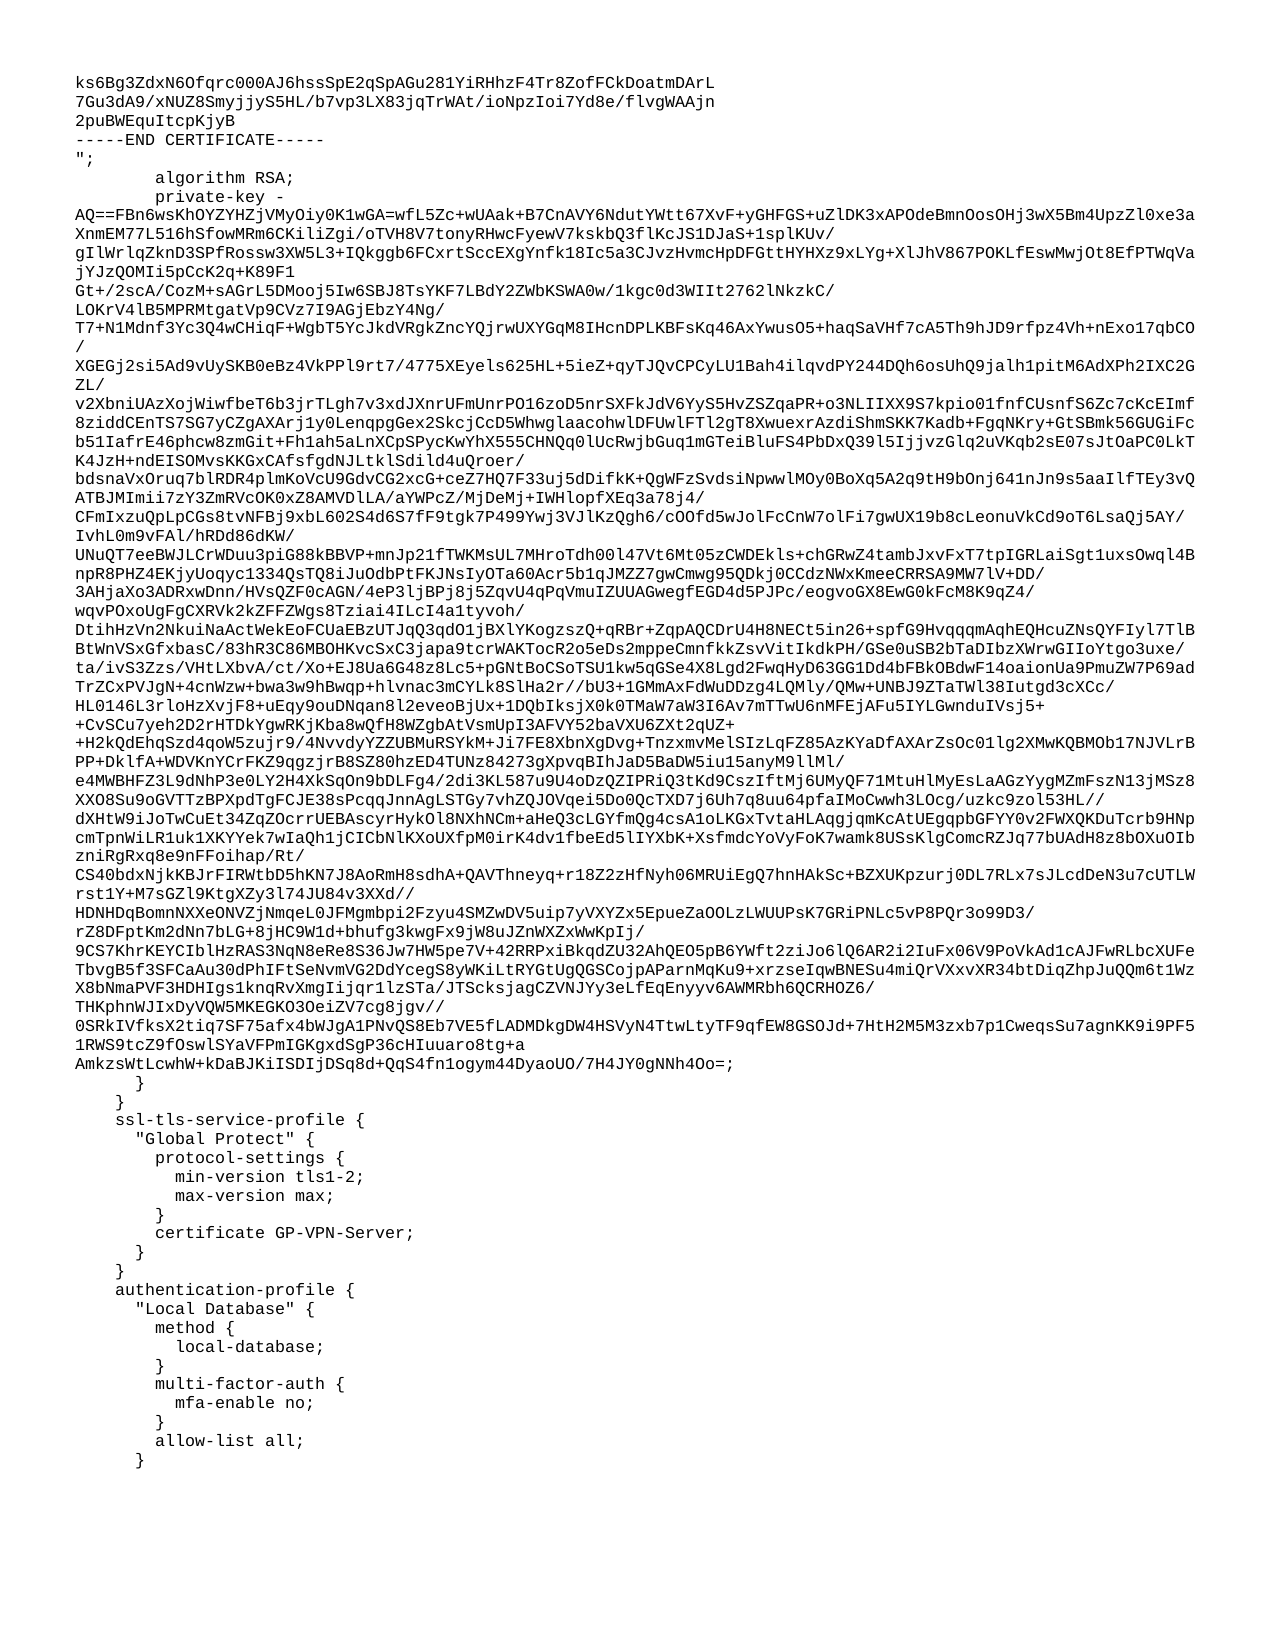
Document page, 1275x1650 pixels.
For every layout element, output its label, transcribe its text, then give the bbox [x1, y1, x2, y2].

text method { [75, 1319, 1200, 1338]
text } [75, 1074, 1200, 1093]
text private-key -AQ==FBn6wsKhOYZYHZjVMyOiy0K1wGA=wfL5Zc+wUAak+B7CnAVY6NdutYWtt67XvF+yGHFGS+uZlDK3xAPOdeBmnOosOHj3wX5Bm4UpzZl0xe3aXnmEM77L516hSfowMRm6CKiliZgi/oTVH8V7tonyRHwcFyewV7kskbQ3flKcJS1DJaS+1splKUv/gIlWrlqZknD3SPfRossw3XW5L3+IQkggb6FCxrtSccEXgYnfk18Ic5a3CJvzHvmcHpDFGttHYHXz9xLYg+XlJhV867POKLfEswMwjOt8EfPTWqVajYJzQOMIi5pCcK2q+K89F1 [75, 188, 1200, 282]
text } [75, 1451, 1200, 1470]
text allow-list all; [75, 1432, 1200, 1451]
text } [75, 1414, 1200, 1432]
text max-version max; [75, 1187, 1200, 1206]
text } [75, 1263, 1200, 1282]
text Gt+/2scA/CozM+sAGrL5DMooj5Iw6SBJ8TsYKF7LBdY2ZWbKSWA0w/1kgc0d3WIIt2762lNkzkC/LOKrV4lB5MPRMtgatVp9CVz7I9AGjEbzY4Ng/T7+N1Mdnf3Yc3Q4wCHiqF+WgbT5YcJkdVRgkZncYQjrwUXYGqM8IHcnDPLKBFsKq46AxYwusO5+haqSaVHf7cA5Th9hJD9rfpz4Vh+nExo17qbCO/XGEGj2si5Ad9vUySKB0eBz4VkPPl9rt7/4775XEyels625HL+5ieZ+qyTJQvCPCyLU1Bah4ilqvdPY244DQh6osUhQ9jalh1pitM6AdXPh2IXC2GZL/v2XbniUAzXojWiwfbeT6b3jrTLgh7v3xdJXnrUFmUnrPO16zoD5nrSXFkJdV6YyS5HvZSZqaPR+o3NLIIXX9S7kpio01fnfCUsnfS6Zc7cKcEImf8ziddCEnTS7SG7yCZgAXArj1y0LenqpgGex2SkcjCcD5WhwglaacohwlDFUwlFTl2gT8XwuexrAzdiShmSKK7Kadb+FgqNKry+GtSBmk56GUGiFcb51IafrE46phcw8zmGit+Fh1ah5aLnXCpSPycKwYhX555CHNQq0lUcRwjbGuq1mGTeiBluFS4PbDxQ39l5IjjvzGlq2uVKqb2sE07sJtOaPC0LkTK4JzH+ndEISOMvsKKGxCAfsfgdNJLtklSdild4uQroer/bdsnaVxOruq7blRDR4plmKoVcU9GdvCG2xcG+ceZ7HQ7F33uj5dDifkK+QgWFzSvdsiNpwwlMOy0BoXq5A2q9tH9bOnj641nJn9s5aaIlfTEy3vQATBJMImii7zY3ZmRVcOK0xZ8AMVDlLA/aYWPcZ/MjDeMj+IWHlopfXEq3a78j4/CFmIxzuQpLpCGs8tvNFBj9xbL602S4d6S7fF9tgk7P499Ywj3VJlKzQgh6/cOOfd5wJolFcCnW7olFi7gwUX19b8cLeonuVkCd9oT6LsaQj5AY/IvhL0m9vFAl/hRDd86dKW/UNuQT7eeBWJLCrWDuu3piG88kBBVP+mnJp21fTWKMsUL7MHroTdh00l47Vt6Mt05zCWDEkls+chGRwZ4tambJxvFxT7tpIGRLaiSgt1uxsOwql4BnpR8PHZ4EKjyUoqyc1334QsTQ8iJuOdbPtFKJNsIyOTa60Acr5b1qJMZZ7gwCmwg95QDkj0CCdzNWxKmeeCRRSA9MW7lV+DD/3AHjaXo3ADRxwDnn/HVsQZF0cAGN/4eP3ljBPj8j5ZqvU4qPqVmuIZUUAGwegfEGD4d5PJPc/eogvoGX8EwG0kFcM8K9qZ4/wqvPOxoUgFgCXRVk2kZFFZWgs8Tziai4ILcI4a1tyvoh/DtihHzVn2NkuiNaActWekEoFCUaEBzUTJqQ3qdO1jBXlYKogzszQ+qRBr+ZqpAQCDrU4H8NECt5in26+spfG9HvqqqmAqhEQHcuZNsQYFIyl7TlBBtWnVSxGfxbasC/83hR3C86MBOHKvcSxC3japa9tcrWAKTocR2o5eDs2mppeCmnfkkZsvVitIkdkPH/GSe0uSB2bTaDIbzXWrwGIIoYtgo3uxe/ta/ivS3Zzs/VHtLXbvA/ct/Xo+EJ8Ua6G48z8Lc5+pGNtBoCSoTSU1kw5qGSe4X8Lgd2FwqHyD63GG1Dd4bFBkOBdwF14oaionUa9PmuZW7P69ad [75, 282, 1200, 678]
text ssl-tls-service-profile { [75, 1112, 1200, 1131]
text protocol-settings { [75, 1150, 1200, 1168]
text multi-factor-auth { [75, 1376, 1200, 1395]
text } [75, 1357, 1200, 1376]
text ks6Bg3ZdxN6Ofqrc000AJ6hssSpE2qSpAGu281YiRHhzF4Tr8ZofFCkDoatmDArL [75, 75, 1200, 94]
text -----END CERTIFICATE----- [75, 132, 1200, 150]
text } [75, 1244, 1200, 1263]
text local-database; [75, 1338, 1200, 1357]
text authentication-profile { [75, 1282, 1200, 1301]
text algorithm RSA; [75, 169, 1200, 188]
text 2puBWEquItcpKjyB [75, 113, 1200, 132]
text 7Gu3dA9/xNUZ8SmyjjyS5HL/b7vp3LX83jqTrWAt/ioNpzIoi7Yd8e/flvgWAAjn [75, 94, 1200, 113]
text "Global Protect" { [75, 1131, 1200, 1150]
text } [75, 1093, 1200, 1112]
text TrZCxPVJgN+4cnWzw+bwa3w9hBwqp+hlvnac3mCYLk8SlHa2r//bU3+1GMmAxFdWuDDzg4LQMly/QMw+UNBJ9ZTaTWl38Iutgd3cXCc/HL0146L3rloHzXvjF8+uEqy9ouDNqan8l2eveoBjUx+1DQbIksjX0k0TMaW7aW3I6Av7mTTwU6nMFEjAFu5IYLGwnduIVsj5++CvSCu7yeh2D2rHTDkYgwRKjKba8wQfH8WZgbAtVsmUpI3AFVY52baVXU6ZXt2qUZ++H2kQdEhqSzd4qoW5zujr9/4NvvdyYZZUBMuRSYkM+Ji7FE8XbnXgDvg+TnzxmvMelSIzLqFZ85AzKYaDfAXArZsOc01lg2XMwKQBMOb17NJVLrBPP+DklfA+WDVKnYCrFKZ9qgzjrB8SZ80hzED4TUNz84273gXpvqBIhJaD5BaDW5iu15anyM9llMl/e4MWBHFZ3L9dNhP3e0LY2H4XkSqOn9bDLFg4/2di3KL587u9U4oDzQZIPRiQ3tKd9CszIftMj6UMyQF71MtuHlMyEsLaAGzYygMZmFszN13jMSz8XXO8Su9oGVTTzBPXpdTgFCJE38sPcqqJnnAgLSTGy7vhZQJOVqei5Do0QcTXD7j6Uh7q8uu64pfaIMoCwwh3LOcg/uzkc9zol53HL//dXHtW9iJoTwCuEt34ZqZOcrrUEBAscyrHykOl8NXhNCm+aHeQ3cLGYfmQg4csA1oLKGxTvtaHLAqgjqmKcAtUEgqpbGFYY0v2FWXQKDuTcrb9HNpcmTpnWiLR1uk1XKYYek7wIaQh1jCICbNlKXoUXfpM0irK4dv1fbeEd5lIYXbK+XsfmdcYoVyFoK7wamk8USsKlgComcRZJq77bUAdH8z8bOXuOIbzniRgRxq8e9nFFoihap/Rt/CS40bdxNjkKBJrFIRWtbD5hKN7J8AoRmH8sdhA+QAVThneyq+r18Z2zHfNyh06MRUiEgQ7hnHAkSc+BZXUKpzurj0DL7RLx7sJLcdDeN3u7cUTLWrst1Y+M7sGZl9KtgXZy3l74JU84v3XXd//HDNHDqBomnNXXeONVZjNmqeL0JFMgmbpi2Fzyu4SMZwDV5uip7yVXYZx5EpueZaOOLzLWUUPsK7GRiPNLc5vP8PQr3o99D3/rZ8DFptKm2dNn7bLG+8jHC9W1d+bhufg3kwgFx9jW8uJZnWXZxWwKpIj/9CS7KhrKEYCIblHzRAS3NqN8eRe8S36Jw7HW5pe7V+42RRPxiBkqdZU32AhQEO5pB6YWft2ziJo6lQ6AR2i2IuFx06V9PoVkAd1cAJFwRLbcXUFeTbvgB5f3SFCaAu30dPhIFtSeNvmVG2DdYcegS8yWKiLtRYGtUgQGSCojpAParnMqKu9+xrzseIqwBNESu4miQrVXxvXR34btDiqZhpJuQQm6t1WzX8bNmaPVF3HDHIgs1knqRvXmgIijqr1lzSTa/JTScksjagCZVNJYy3eLfEqEnyyv6AWMRbh6QCRHOZ6/THKphnWJIxDyVQW5MKEGKO3OeiZV7cg8jgv//0SRkIVfksX2tiq7SF75afx4bWJgA1PNvQS8Eb7VE5fLADMDkgDW4HSVyN4TtwLtyTF9qfEW8GSOJd+7HtH2M5M3zxb7p1CweqsSu7agnKK9i9PF51RWS9tcZ9fOswlSYaVFPmIGKgxdSgP36cHIuuaro8tg+a [75, 678, 1200, 1055]
text AmkzsWtLcwhW+kDaBJKiISDIjDSq8d+QqS4fn1ogym44DyaoUO/7H4JY0gNNh4Oo=; [75, 1055, 1200, 1074]
text mfa-enable no; [75, 1395, 1200, 1414]
text min-version tls1-2; [75, 1168, 1200, 1187]
text "Local Database" { [75, 1301, 1200, 1319]
text certificate GP-VPN-Server; [75, 1225, 1200, 1244]
text "; [75, 150, 1200, 169]
text } [75, 1206, 1200, 1225]
